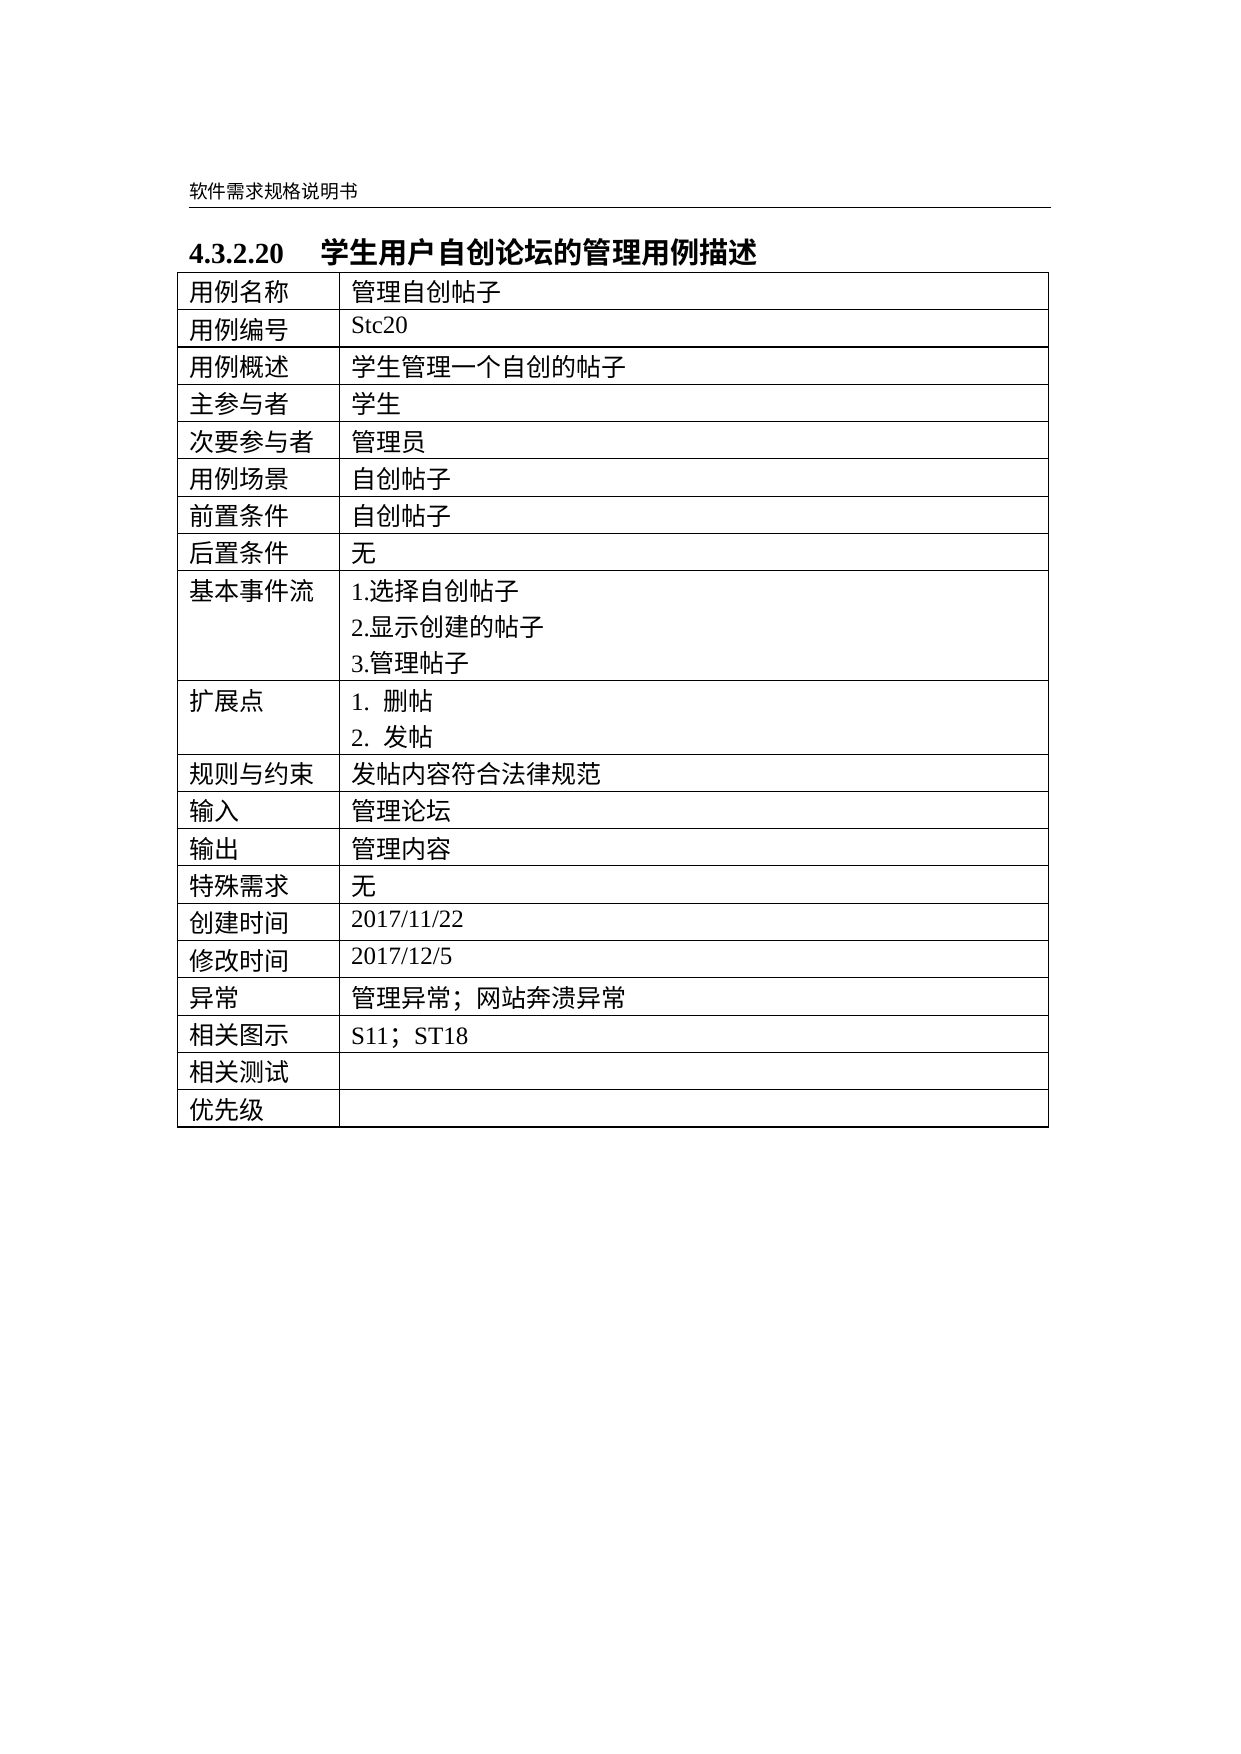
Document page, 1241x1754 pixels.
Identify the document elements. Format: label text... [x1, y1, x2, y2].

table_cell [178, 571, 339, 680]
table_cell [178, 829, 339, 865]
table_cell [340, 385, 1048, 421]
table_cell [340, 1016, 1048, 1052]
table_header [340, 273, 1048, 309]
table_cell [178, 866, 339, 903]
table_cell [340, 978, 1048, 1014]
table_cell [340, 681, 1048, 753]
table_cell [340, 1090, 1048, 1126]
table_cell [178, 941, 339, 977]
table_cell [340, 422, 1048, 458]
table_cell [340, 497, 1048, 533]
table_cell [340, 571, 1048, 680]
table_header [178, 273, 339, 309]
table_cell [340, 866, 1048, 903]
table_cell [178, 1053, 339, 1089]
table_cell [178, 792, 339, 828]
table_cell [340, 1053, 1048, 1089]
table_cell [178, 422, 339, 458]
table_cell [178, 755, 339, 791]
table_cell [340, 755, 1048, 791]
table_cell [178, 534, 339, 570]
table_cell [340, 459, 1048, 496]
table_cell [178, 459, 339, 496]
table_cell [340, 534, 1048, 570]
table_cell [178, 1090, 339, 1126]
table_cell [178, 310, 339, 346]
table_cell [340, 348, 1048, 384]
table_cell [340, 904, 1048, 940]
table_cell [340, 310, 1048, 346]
subtitle 学生用户自创论坛的管理用例描述 [189, 229, 1051, 272]
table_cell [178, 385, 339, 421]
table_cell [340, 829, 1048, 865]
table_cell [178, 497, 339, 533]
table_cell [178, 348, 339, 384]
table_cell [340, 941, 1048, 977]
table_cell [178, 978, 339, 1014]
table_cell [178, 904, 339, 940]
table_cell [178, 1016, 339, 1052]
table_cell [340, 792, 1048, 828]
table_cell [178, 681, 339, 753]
